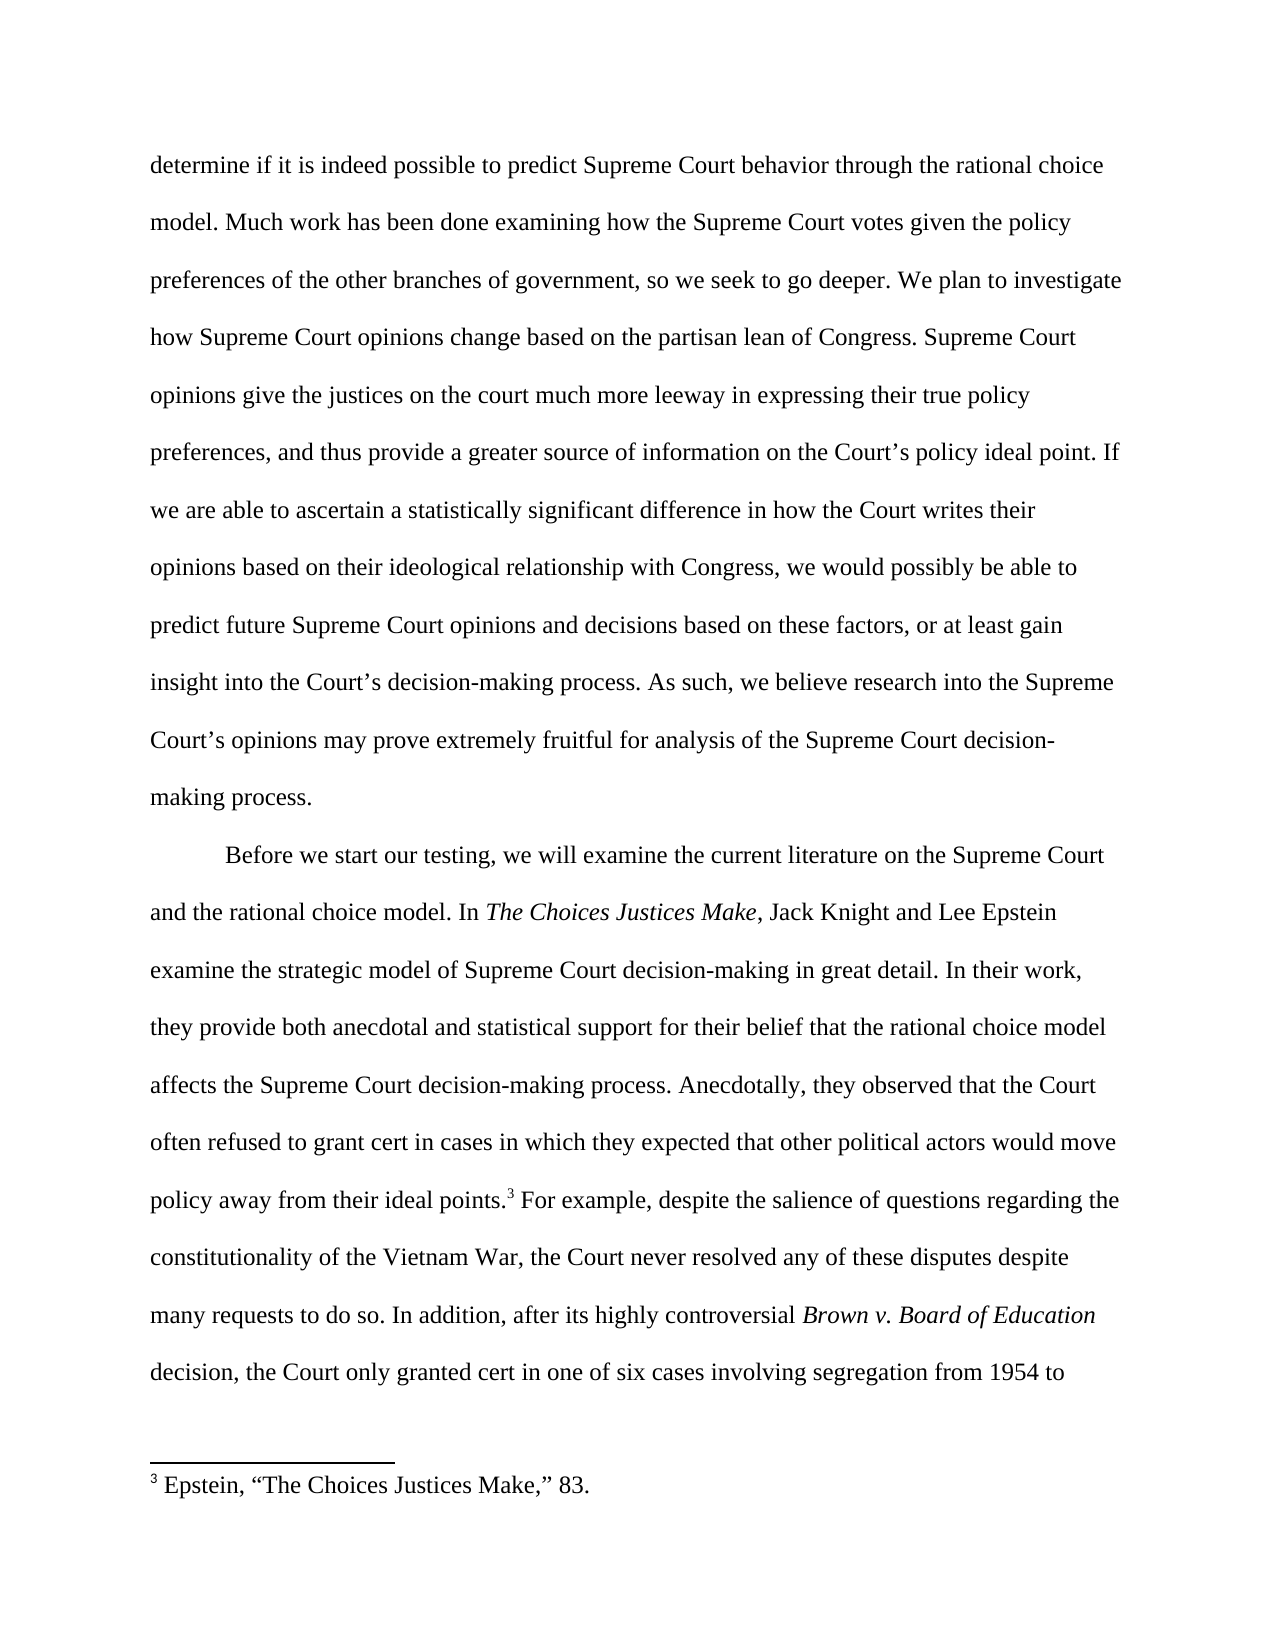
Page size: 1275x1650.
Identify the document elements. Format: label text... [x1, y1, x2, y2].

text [150, 150, 1125, 811]
